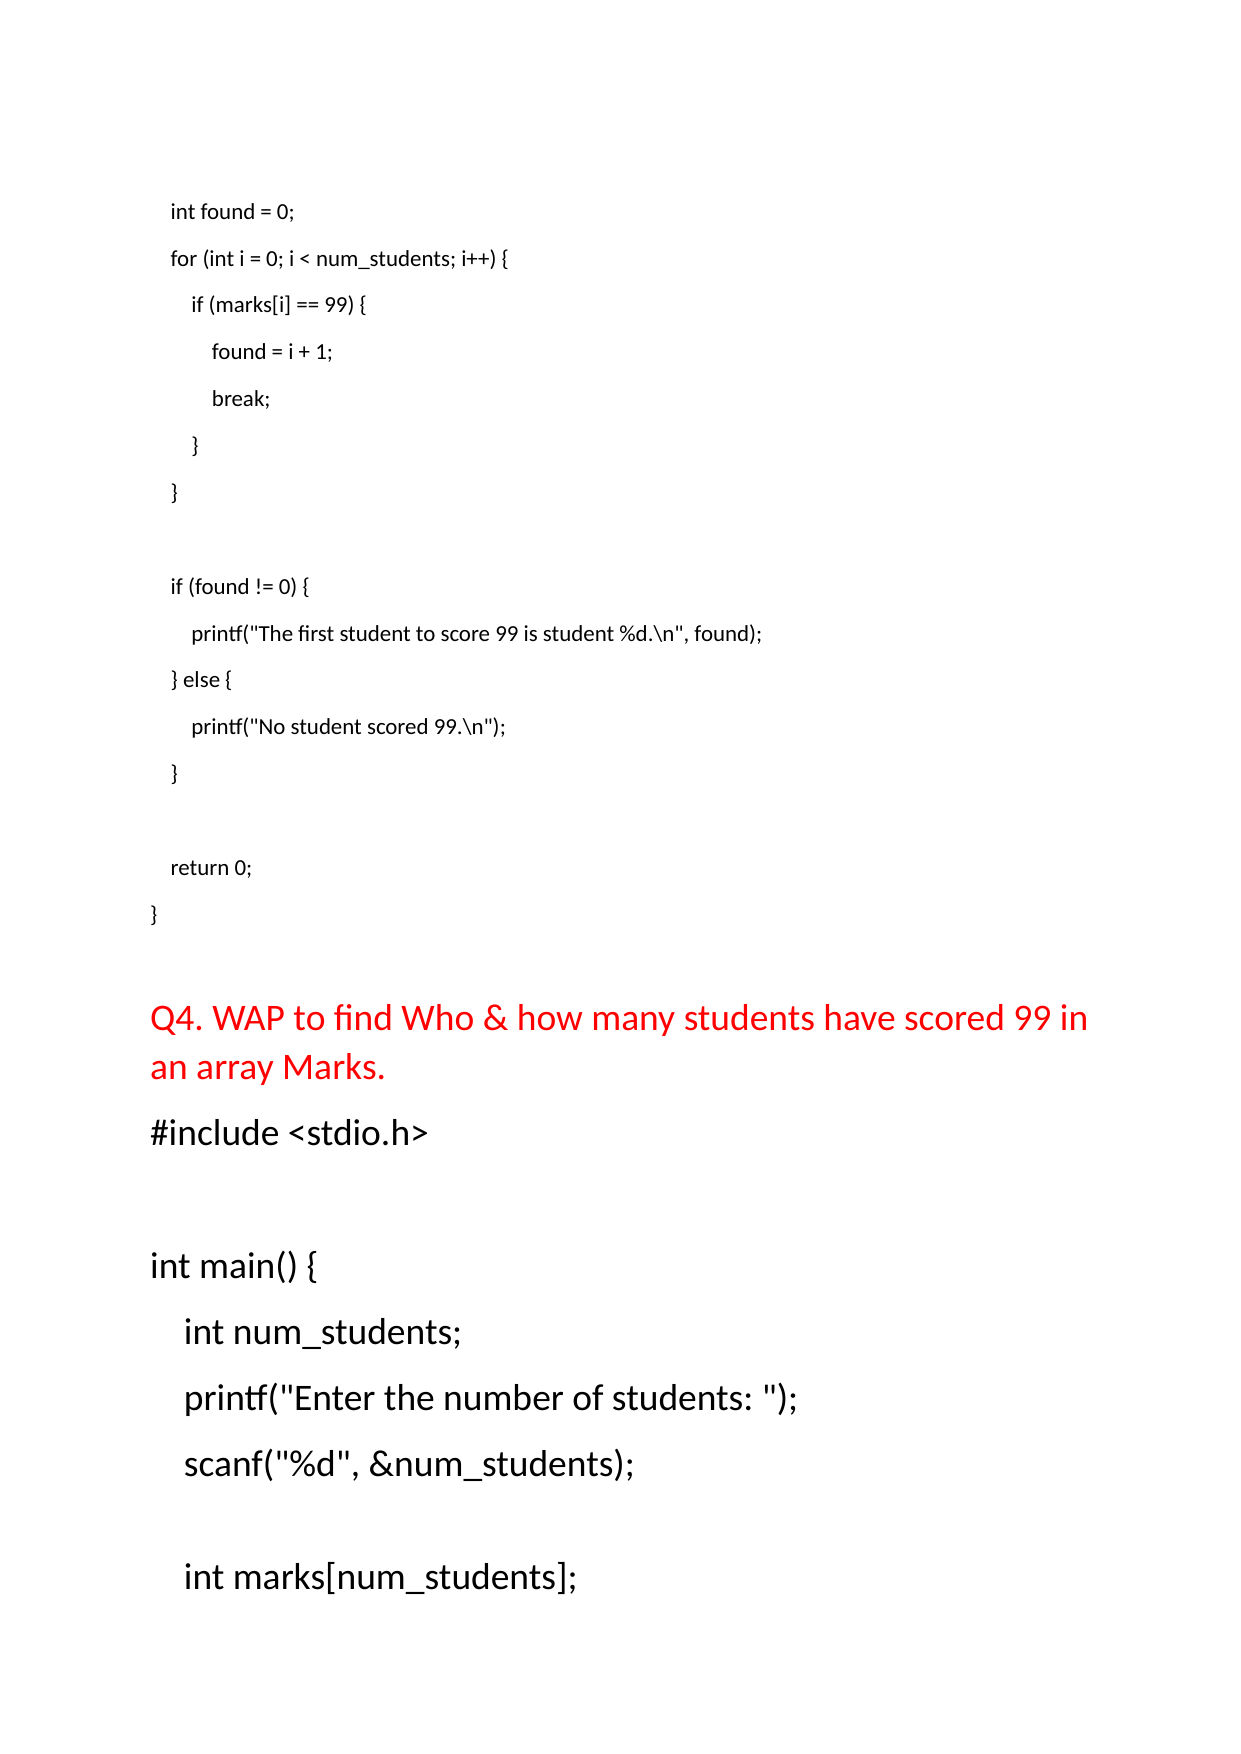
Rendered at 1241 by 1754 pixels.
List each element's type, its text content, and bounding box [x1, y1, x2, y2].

text #include <stdio.h> [150, 1109, 1090, 1155]
text printf("Enter the number of students: "); [150, 1374, 1090, 1420]
text int found = 0; [150, 197, 1090, 225]
text printf("No student scored 99.\n"); [150, 712, 1090, 741]
text } [150, 900, 1090, 928]
text } [150, 478, 1090, 506]
text int main() { [150, 1242, 1090, 1287]
text Q4. WAP to find Who & how many students have scored 99 in an array Marks. [150, 994, 1090, 1089]
text } [150, 431, 1090, 459]
text found = i + 1; [150, 337, 1090, 366]
text } [150, 759, 1090, 787]
text int marks[num_students]; [150, 1553, 1090, 1599]
text } else { [150, 666, 1090, 694]
text if (marks[i] == 99) { [150, 291, 1090, 319]
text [150, 244, 1090, 272]
text break; [150, 384, 1090, 412]
text printf("The first student to score 99 is student %d.\n", found); [150, 619, 1090, 647]
text if (found != 0) { [150, 572, 1090, 600]
text return 0; [150, 853, 1090, 881]
text scanf("%d", &num_students); [150, 1440, 1090, 1486]
text int num_students; [150, 1308, 1090, 1354]
